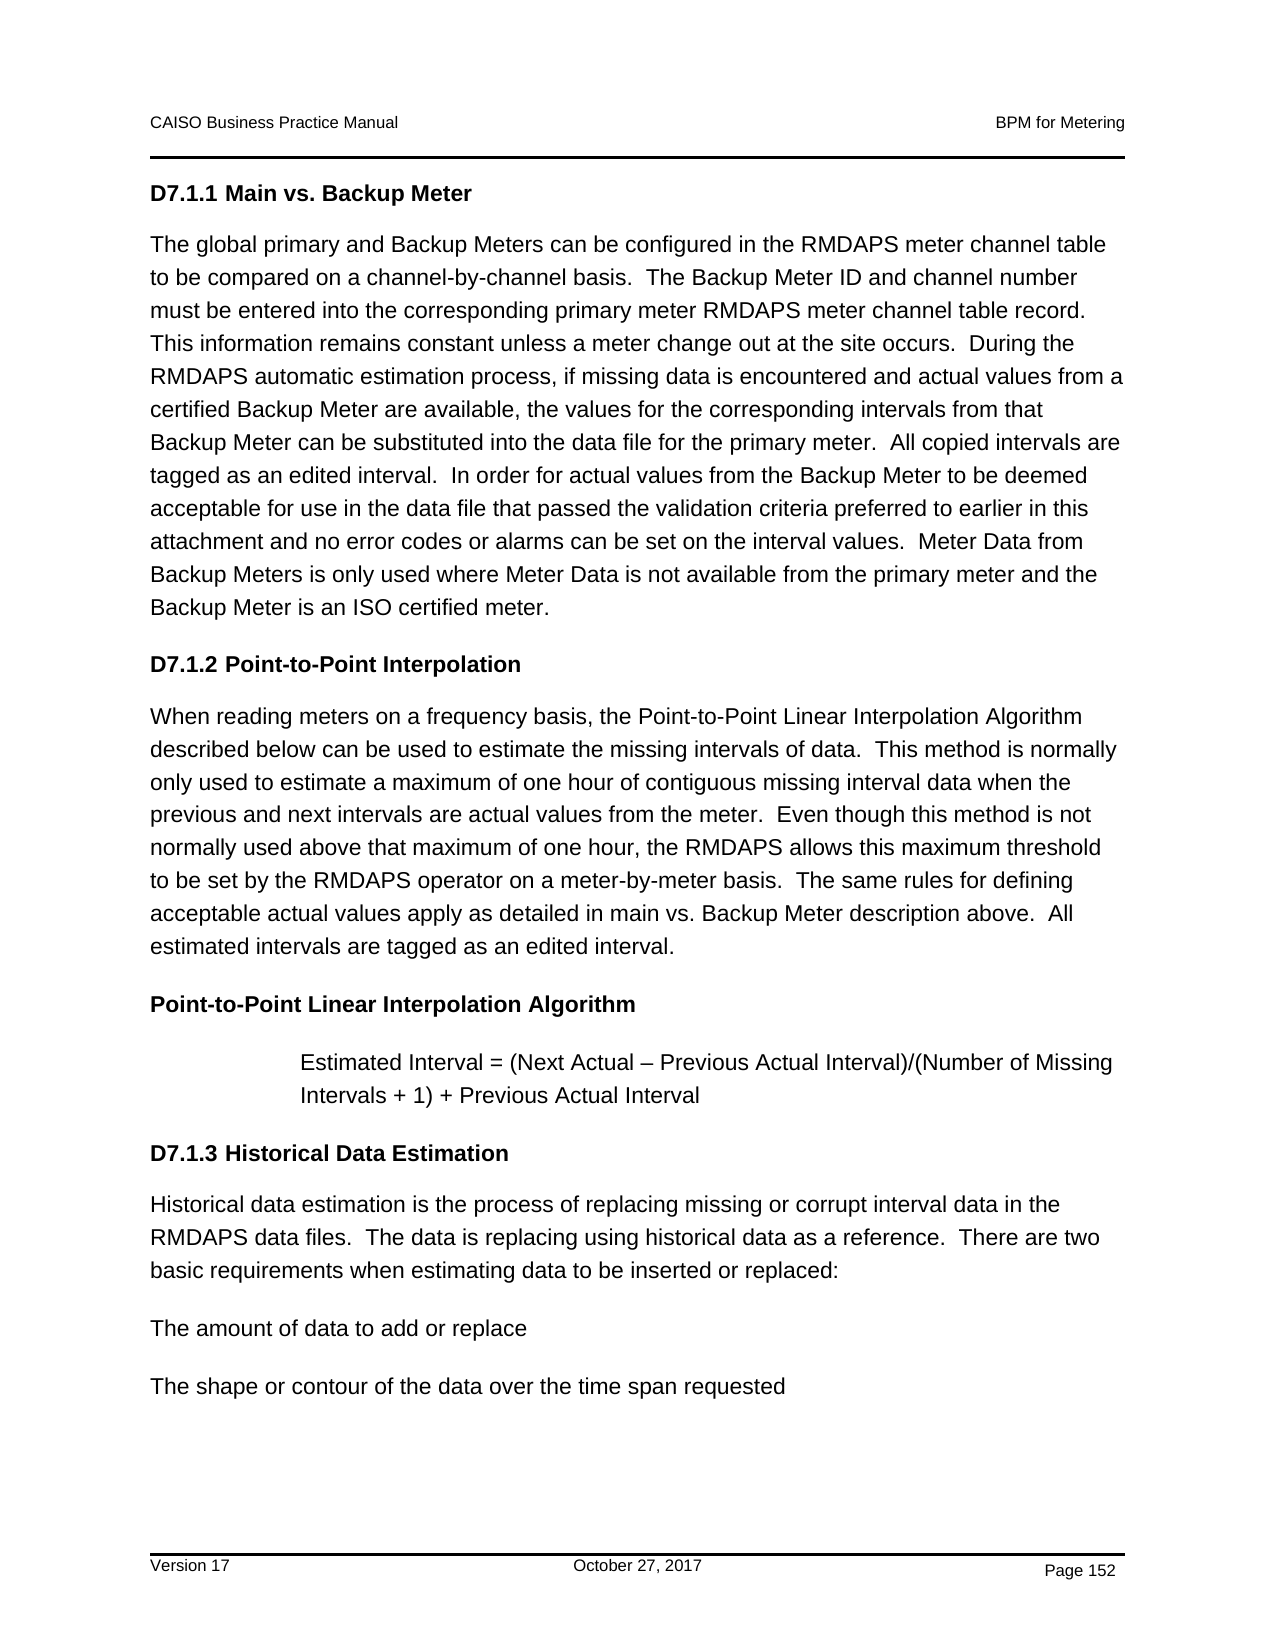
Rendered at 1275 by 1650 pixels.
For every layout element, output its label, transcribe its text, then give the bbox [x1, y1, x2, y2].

text D7.1.3 Historical Data Estimation [150, 1140, 1125, 1166]
text When reading meters on a frequency basis, the Point-to-Point Linear Interpolation Algorithm described below can be used to estimate the missing intervals of data. This method is normally only used to estimate a maximum of one hour of contiguous missing interval data when the previous and next intervals are actual values from the meter. Even though this method is not normally used above that maximum of one hour, the RMDAPS allows this maximum threshold to be set by the RMDAPS operator on a meter-by-meter basis. The same rules for defining acceptable actual values apply as detailed in main vs. Backup Meter description above. All estimated intervals are tagged as an edited interval. [150, 703, 1125, 959]
text D7.1.2 Point-to-Point Interpolation [150, 651, 1125, 678]
text The global primary and Backup Meters can be configured in the RMDAPS meter channel table to be compared on a channel-by-channel basis. The Backup Meter ID and channel number must be entered into the corresponding primary meter RMDAPS meter channel table record. This information remains constant unless a meter change out at the site occurs. During the RMDAPS automatic estimation process, if missing data is encountered and actual values from a certified Backup Meter are available, the values for the corresponding intervals from that Backup Meter can be substituted into the data file for the primary meter. All copied intervals are tagged as an edited interval. In order for actual values from the Backup Meter to be deemed acceptable for use in the data file that passed the validation criteria preferred to earlier in this attachment and no error codes or alarms can be set on the interval values. Meter Data from Backup Meters is only used where Meter Data is not available from the primary meter and the Backup Meter is an ISO certified meter. [150, 231, 1125, 620]
text The shape or contour of the data over the time span requested [150, 1373, 1125, 1399]
text Point-to-Point Linear Interpolation Algorithm [150, 991, 1125, 1017]
text The amount of data to add or replace [150, 1315, 1125, 1341]
text Estimated Interval = (Next Actual – Previous Actual Interval)/(Number of Missing Intervals + 1) + Previous Actual Interval [300, 1049, 1125, 1108]
text Historical data estimation is the process of replacing missing or corrupt interval data in the RMDAPS data files. The data is replacing using historical data as a reference. There are two basic requirements when estimating data to be inserted or replaced: [150, 1191, 1125, 1283]
text D7.1.1 vs. Backup Meter [150, 180, 1125, 206]
